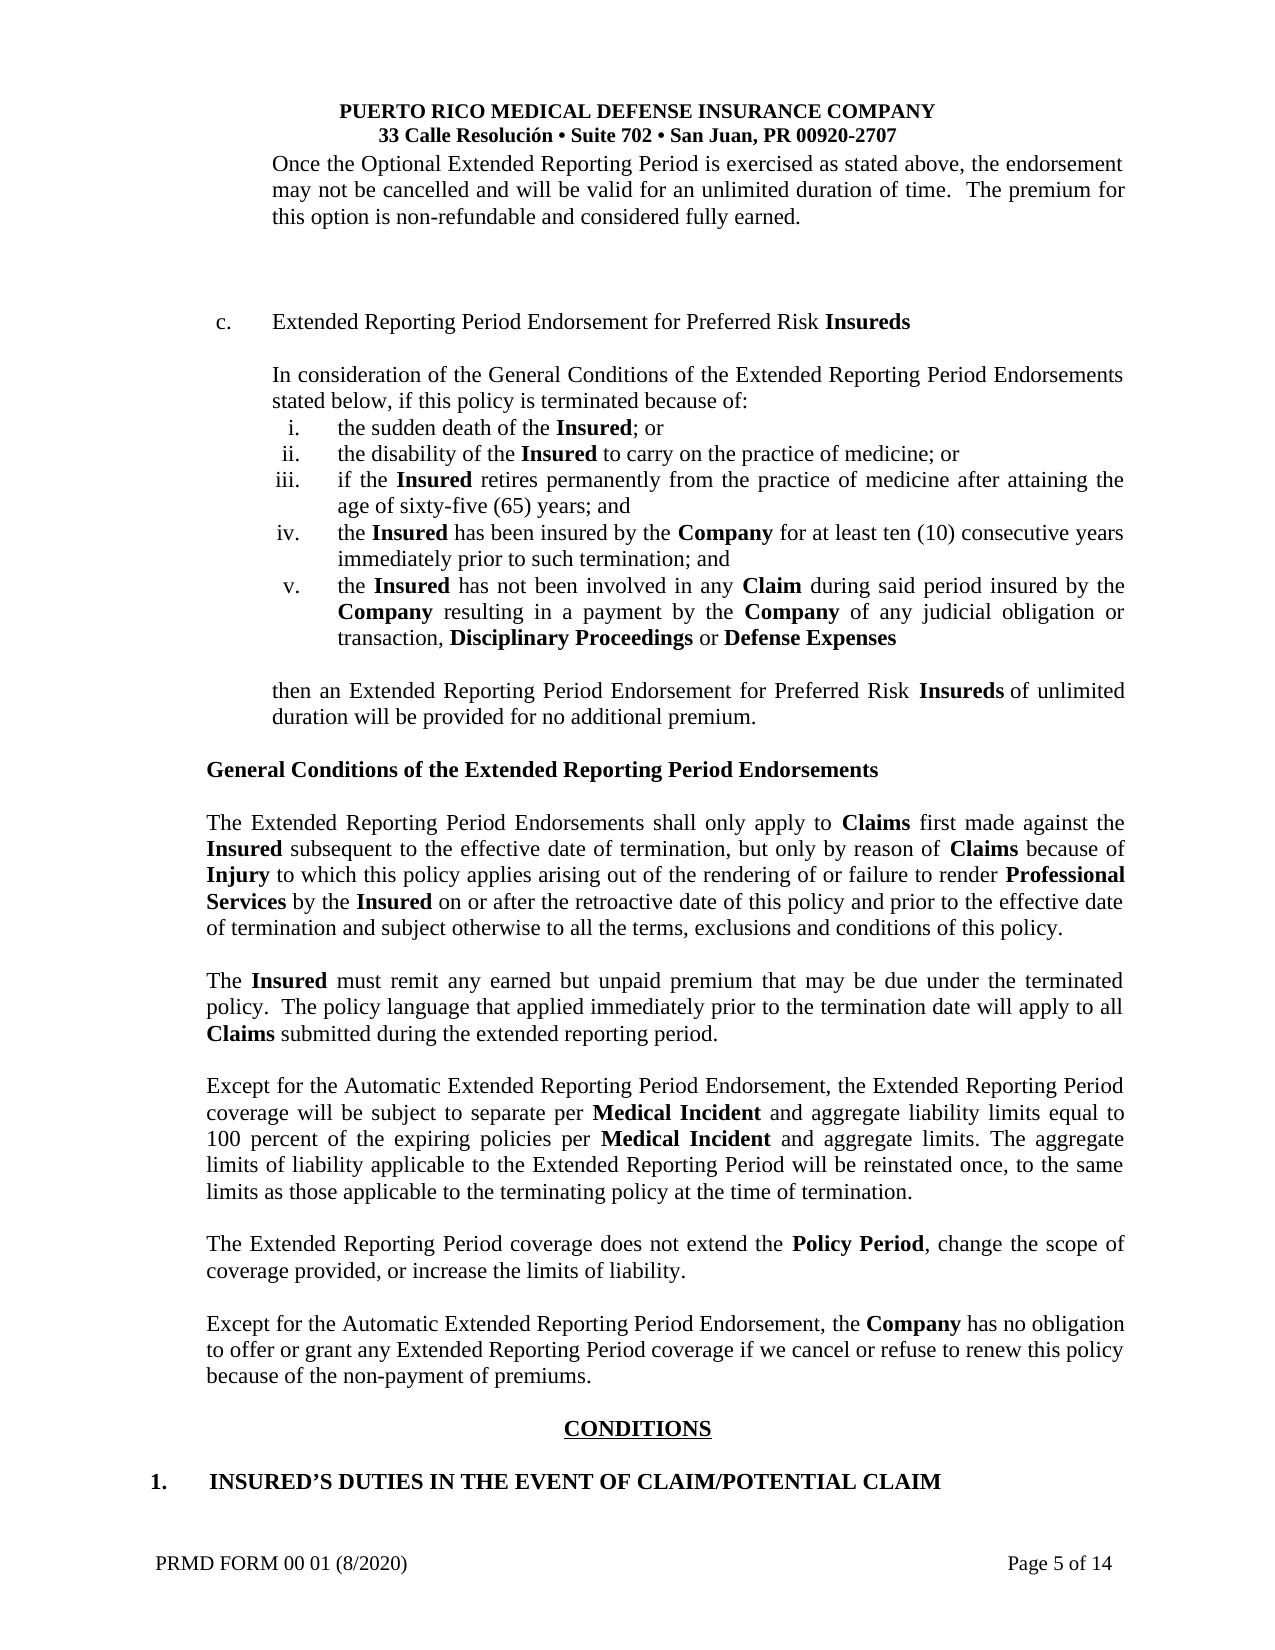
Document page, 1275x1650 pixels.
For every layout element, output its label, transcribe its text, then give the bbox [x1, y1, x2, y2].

text Once the Optional Extended Reporting Period is exercised as stated above, the endorsement may not be cancelled and will be valid for an unlimited duration of time. The premium for this option is non-refundable and considered fully earned. [272, 150, 1125, 229]
text In consideration of the General Conditions of the Extended Reporting Period Endorsements stated below, if this policy is terminated because of: [272, 361, 1125, 413]
list Extended Reporting Period Endorsement for Preferred Risk Insureds [216, 308, 1125, 334]
text Except for the Automatic Extended Reporting Period Endorsement, the Company has no obligation to offer or grant any Extended Reporting Period coverage if we cancel or refuse to renew this policy because of the non-payment of premiums. [206, 1309, 1125, 1389]
text The Extended Reporting Period Endorsements shall only apply to Claims first made against the Insured subsequent to the effective date of termination, but only by reason of Claims because of Injury to which this policy applies arising out of the rendering of or failure to render Professional Services by the Insured on or after the retroactive date of this policy and prior to the effective date of termination and subject otherwise to all the terms, exclusions and conditions of this policy. [206, 809, 1125, 941]
text then an Extended Reporting Period Endorsement for Preferred Risk Insureds of unlimited duration will be provided for no additional premium. [272, 677, 1125, 730]
text CONDITIONS [150, 1415, 1125, 1441]
text General Conditions of the Extended Reporting Period Endorsements [206, 756, 1125, 782]
text Except for the Automatic Extended Reporting Period Endorsement, the Extended Reporting Period coverage will be subject to separate per Medical Incident and aggregate liability limits equal to 100 percent of the expiring policies per Medical Incident and aggregate limits. The aggregate limits of liability applicable to the Extended Reporting Period will be reinstated once, to the same limits as those applicable to the terminating policy at the time of termination. [206, 1072, 1125, 1204]
text The Extended Reporting Period coverage does not extend the Policy Period, change the scope of coverage provided, or increase the limits of liability. [206, 1231, 1125, 1283]
list the disability of the Insured to carry on the practice of medicine; or [300, 440, 1125, 466]
list the Insured has been insured by the Company for at least ten (10) consecutive years immediately prior to such termination; and [300, 519, 1125, 572]
text The Insured must remit any earned but unpaid premium that may be due under the terminated policy. The policy language that applied immediately prior to the termination date will apply to all Claims submitted during the extended reporting period. [206, 967, 1125, 1046]
list the Insured has not been involved in any Claim during said period insured by the Company resulting in a payment by the Company of any judicial obligation or transaction, Disciplinary Proceedings or Defense Expenses [300, 572, 1125, 651]
list if the Insured retires permanently from the practice of medicine after attaining the age of sixty-five (65) years; and [300, 466, 1125, 519]
text 1. INSURED’S DUTIES IN THE EVENT OF CLAIM/POTENTIAL CLAIM [150, 1468, 1125, 1494]
list the sudden death of the Insured; or [300, 413, 1125, 440]
